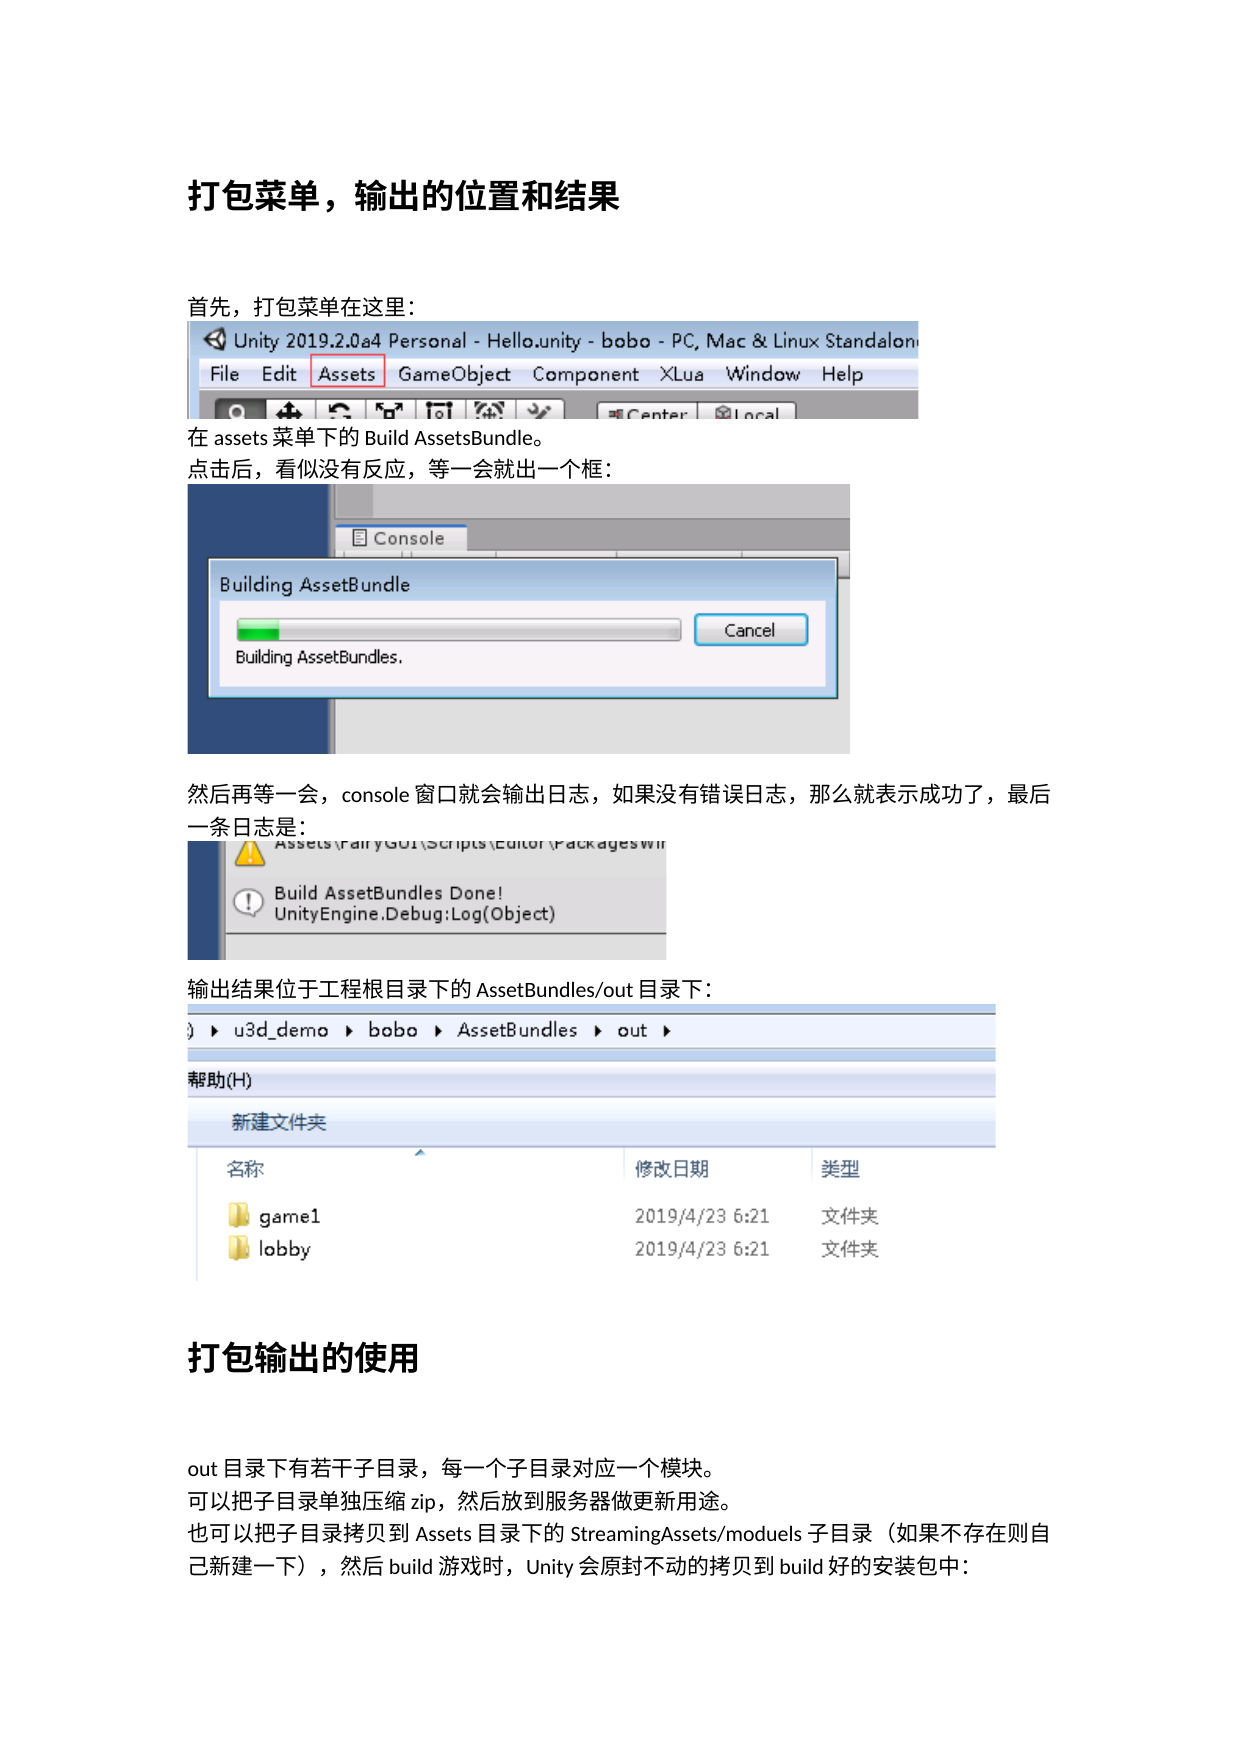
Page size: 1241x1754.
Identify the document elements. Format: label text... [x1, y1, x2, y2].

picture [187, 1004, 996, 1281]
subtitle 打包输出的使用 [187, 1324, 1053, 1389]
picture [187, 484, 851, 754]
picture [187, 321, 919, 419]
subtitle 打包菜单，输出的位置和结果 [187, 162, 1053, 227]
text 在assets菜单下的Build AssetsBundle。 [187, 419, 1053, 452]
text 输出结果位于工程根目录下的AssetBundles/out目录下： [187, 972, 1053, 1004]
text 点击后，看似没有反应，等一会就出一个框： [187, 452, 1053, 484]
text 然后再等一会，console窗口就会输出日志，如果没有错误日志，那么就表示成功了，最后一条日志是： [187, 777, 1053, 842]
text 可以把子目录单独压缩zip，然后放到服务器做更新用途。 [187, 1483, 1053, 1516]
text 首先，打包菜单在这里： [187, 289, 1053, 322]
text 也可以把子目录拷贝到Assets目录下的StreamingAssets/moduels子目录（如果不存在则自己新建一下），然后build 游戏时，Unity会原封不动的拷贝到build 好的安装包中： [187, 1516, 1053, 1581]
text out目录下有若干子目录，每一个子目录对应一个模块。 [187, 1451, 1053, 1483]
picture [187, 841, 667, 960]
